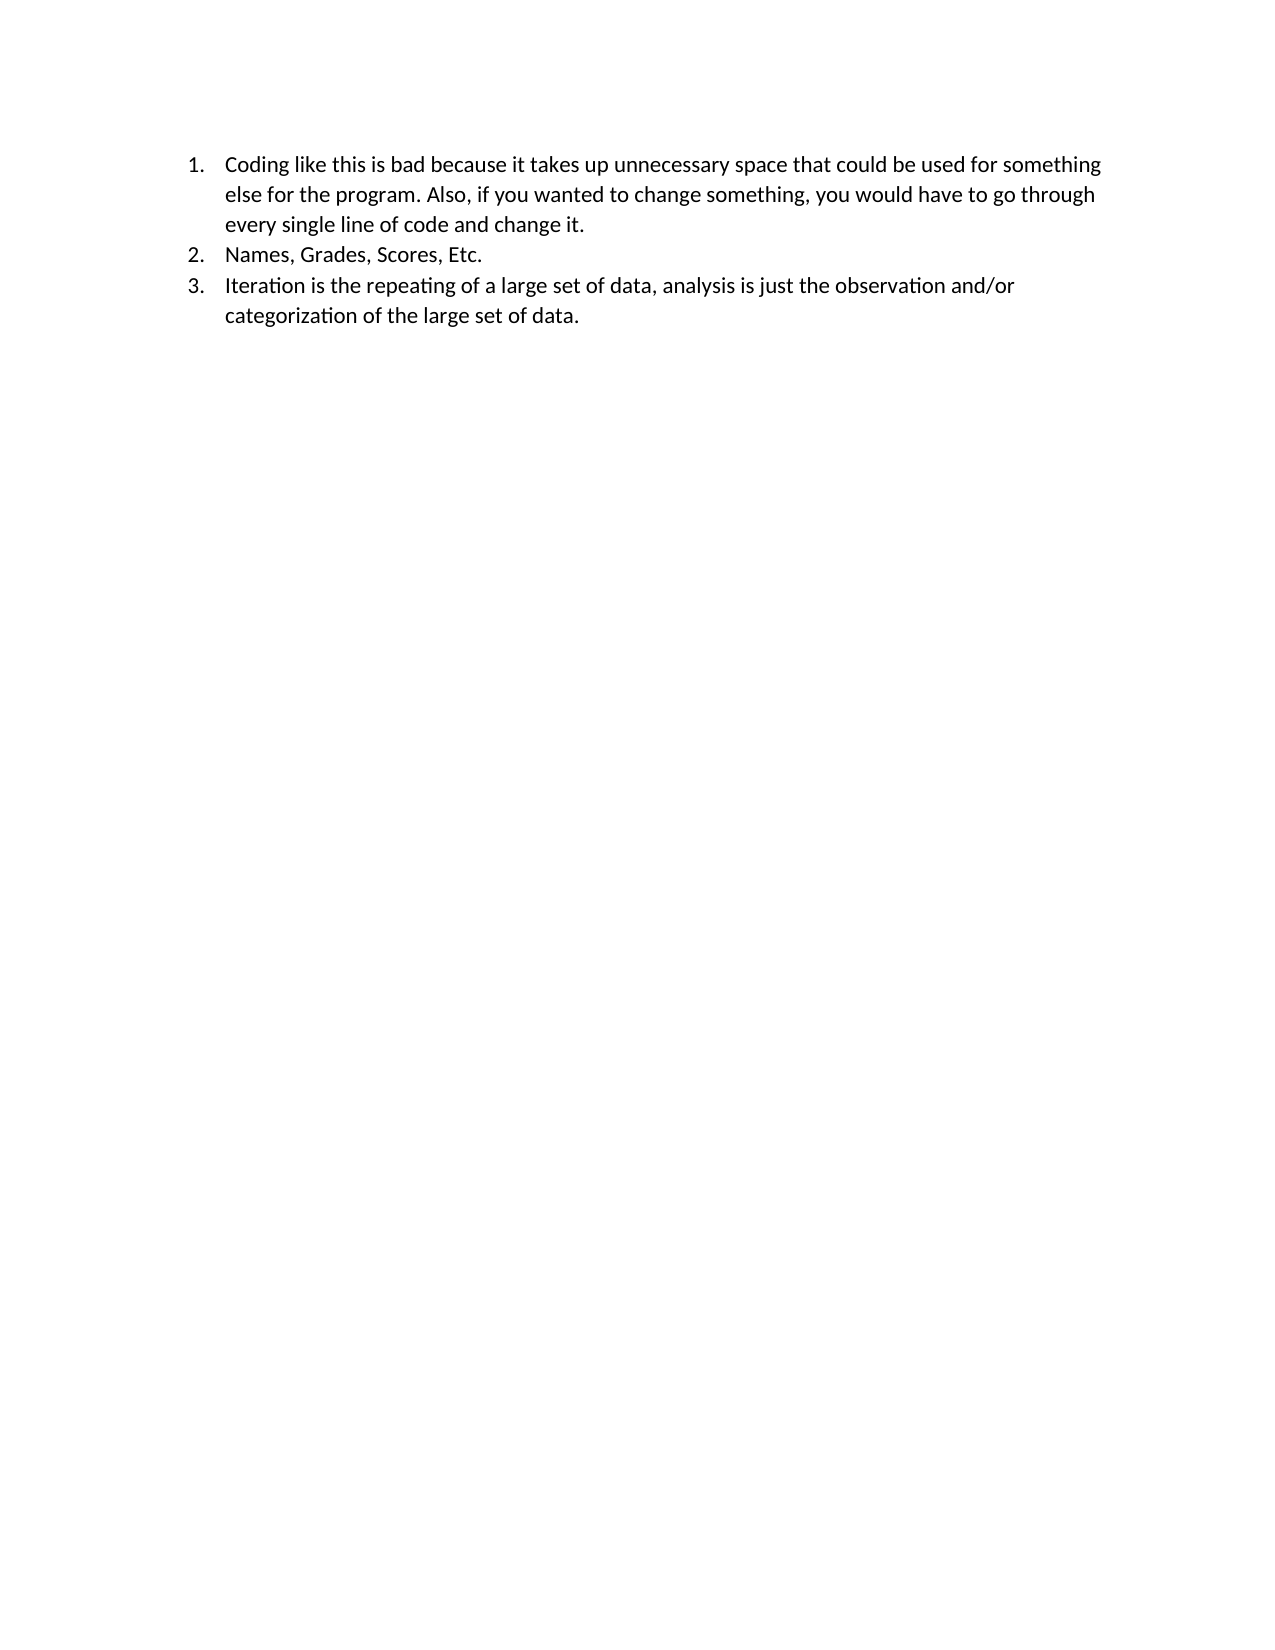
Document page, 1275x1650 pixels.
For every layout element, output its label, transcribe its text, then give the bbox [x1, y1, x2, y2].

list Iteration is the repeating of a large set of data, analysis is just the observation and/or categorization of the large set of data. [187, 271, 1125, 329]
list Names, Grades, Scores, Etc. [187, 241, 1125, 269]
list Coding like this is bad because it takes up unnecessary space that could be used for something else for the program. Also, if you wanted to change something, you would have to go through every single line of code and change it. [187, 150, 1125, 238]
